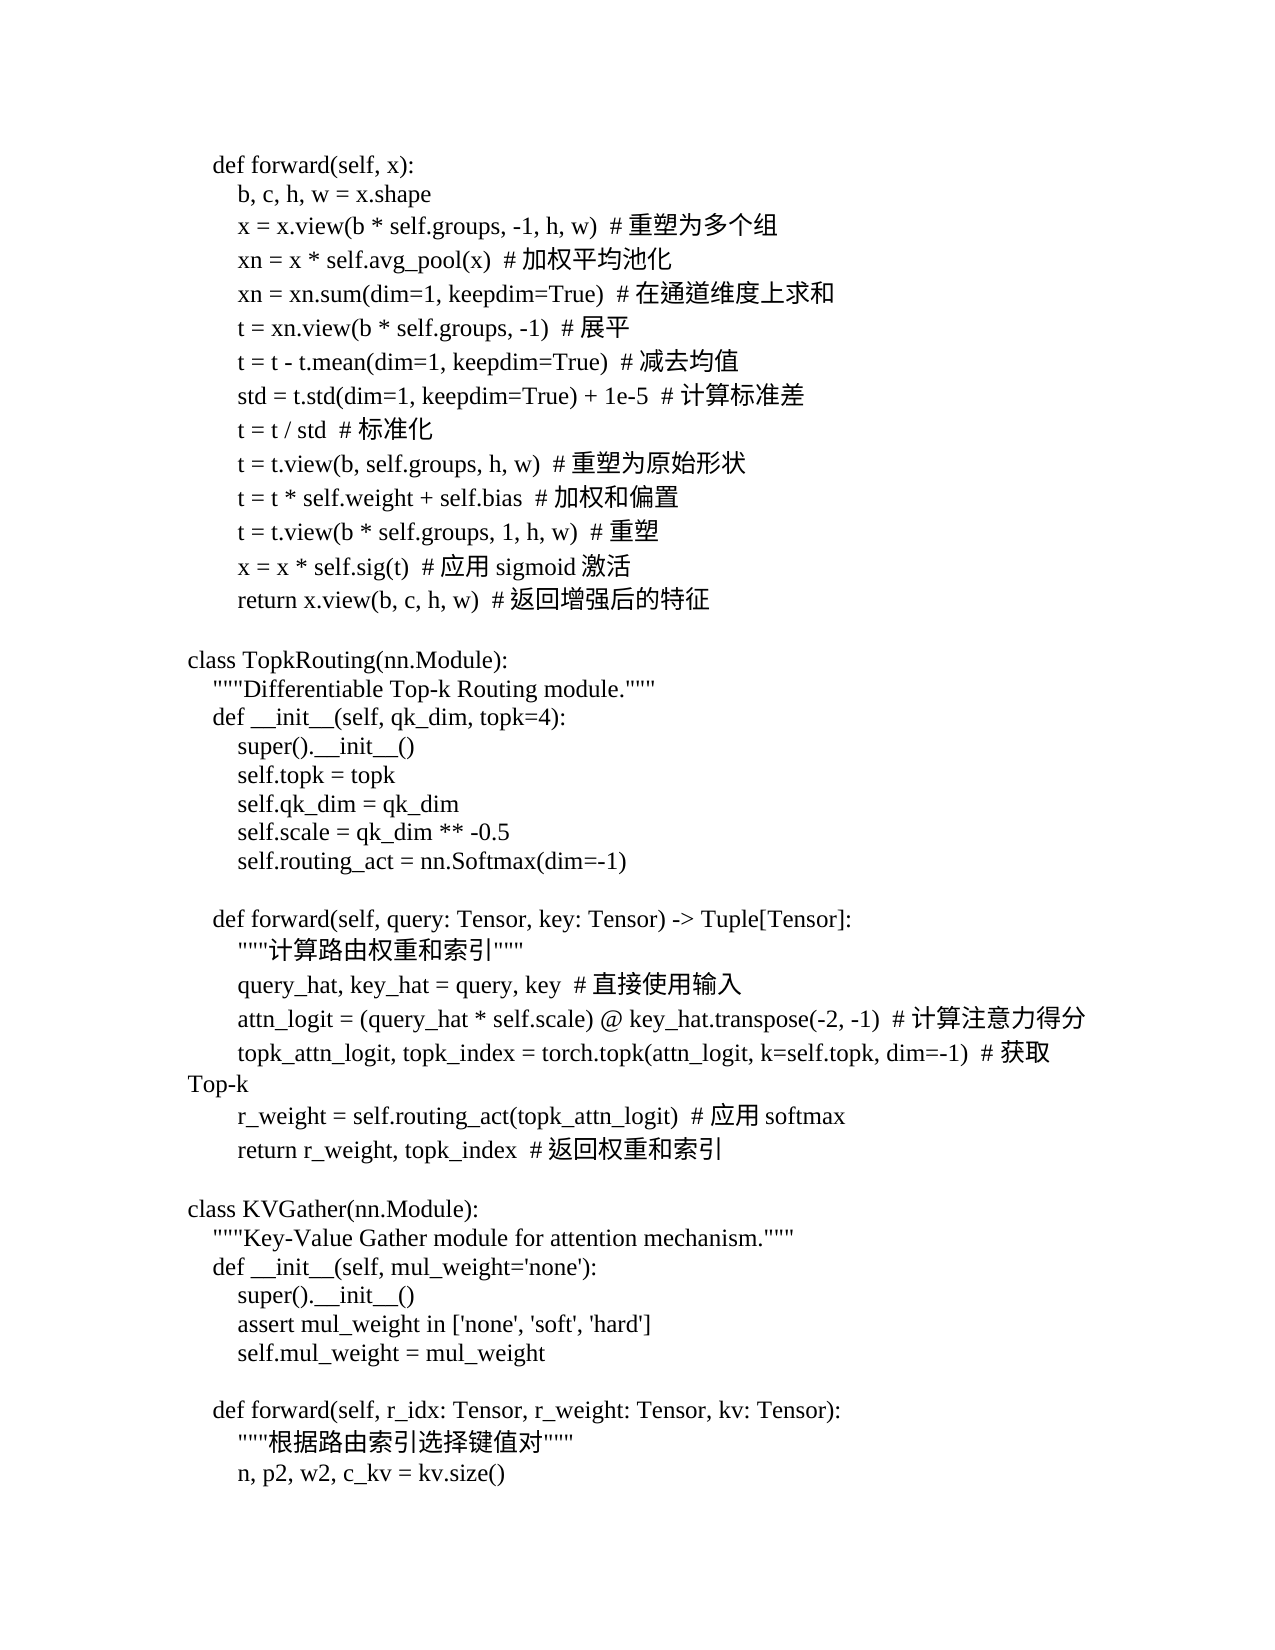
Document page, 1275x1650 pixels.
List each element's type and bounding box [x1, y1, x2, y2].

text [187, 150, 1087, 1487]
